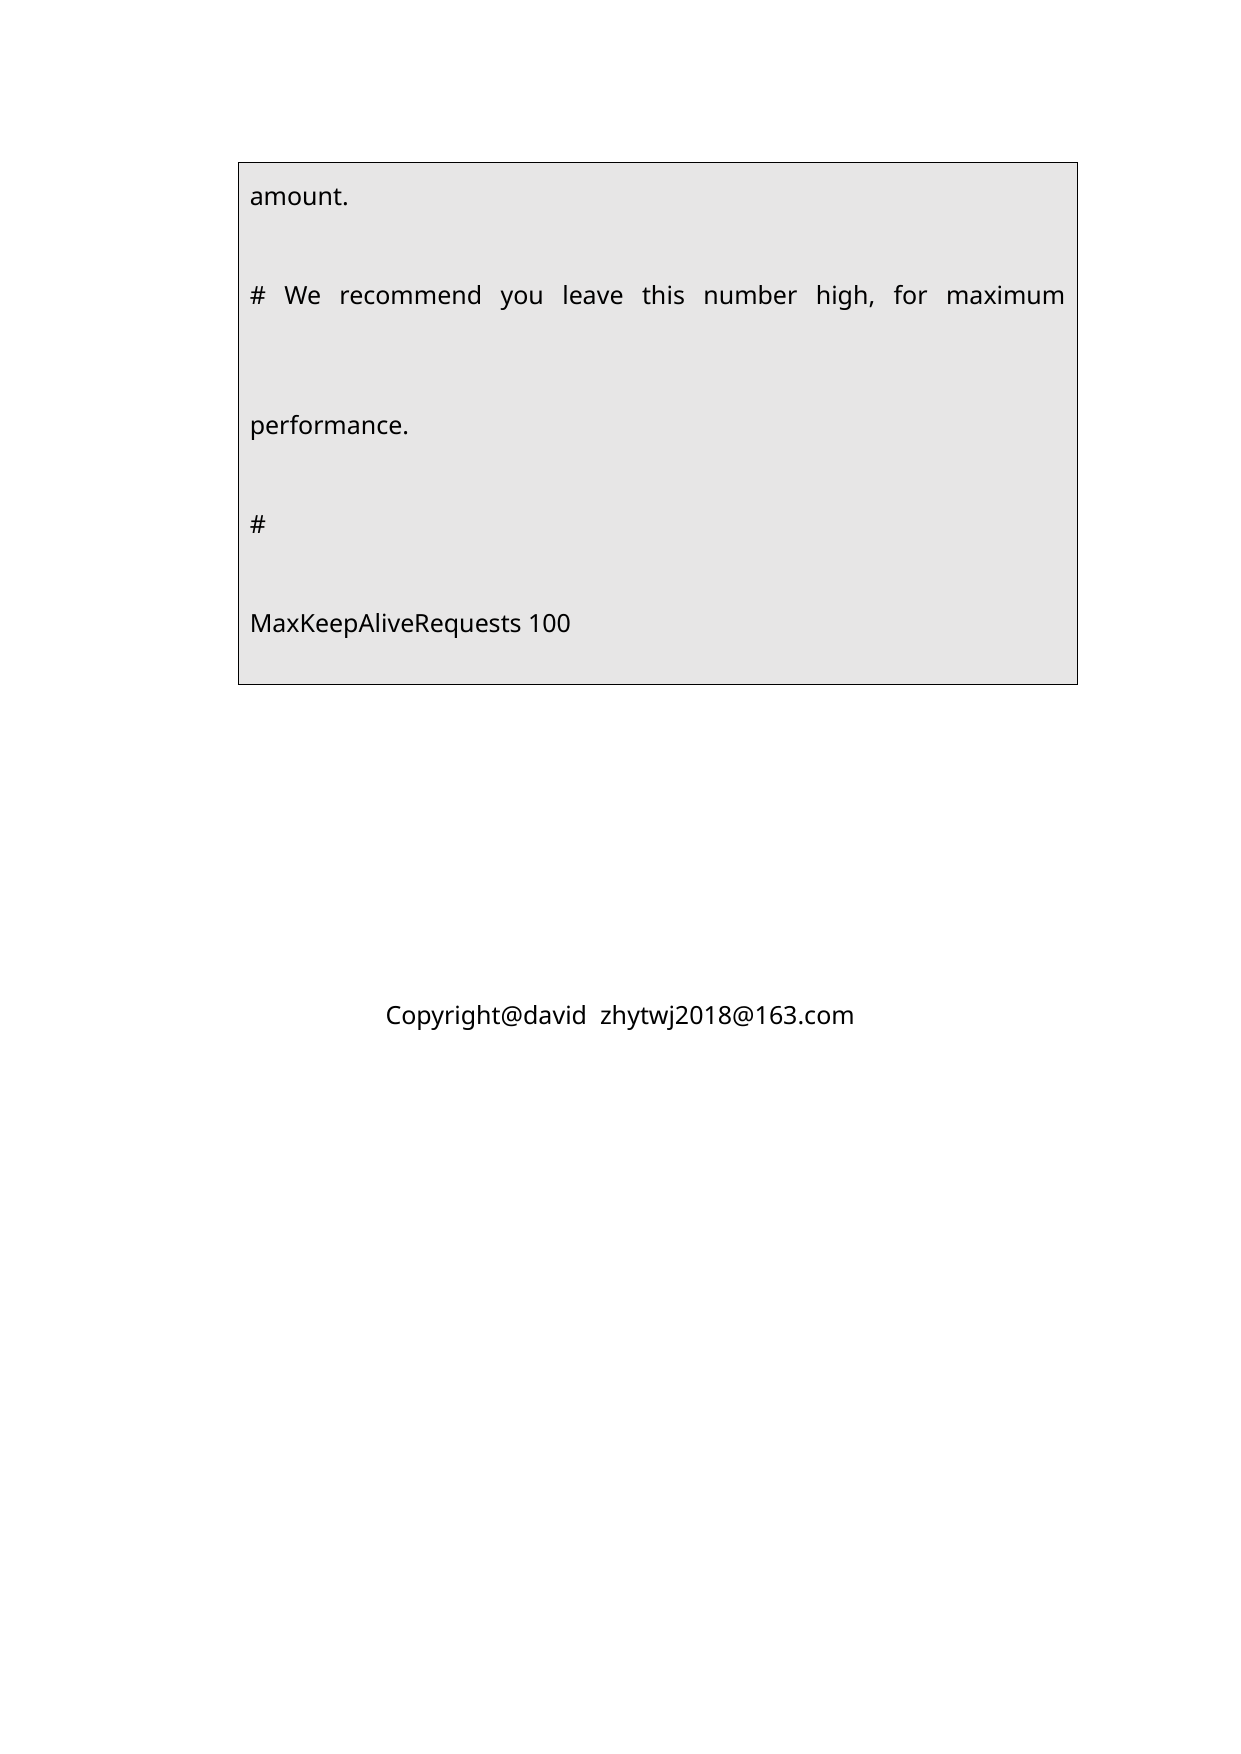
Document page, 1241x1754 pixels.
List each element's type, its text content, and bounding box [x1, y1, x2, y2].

text Copyright@david zhytwj2018@163.com [187, 982, 1053, 1047]
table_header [239, 163, 1077, 684]
